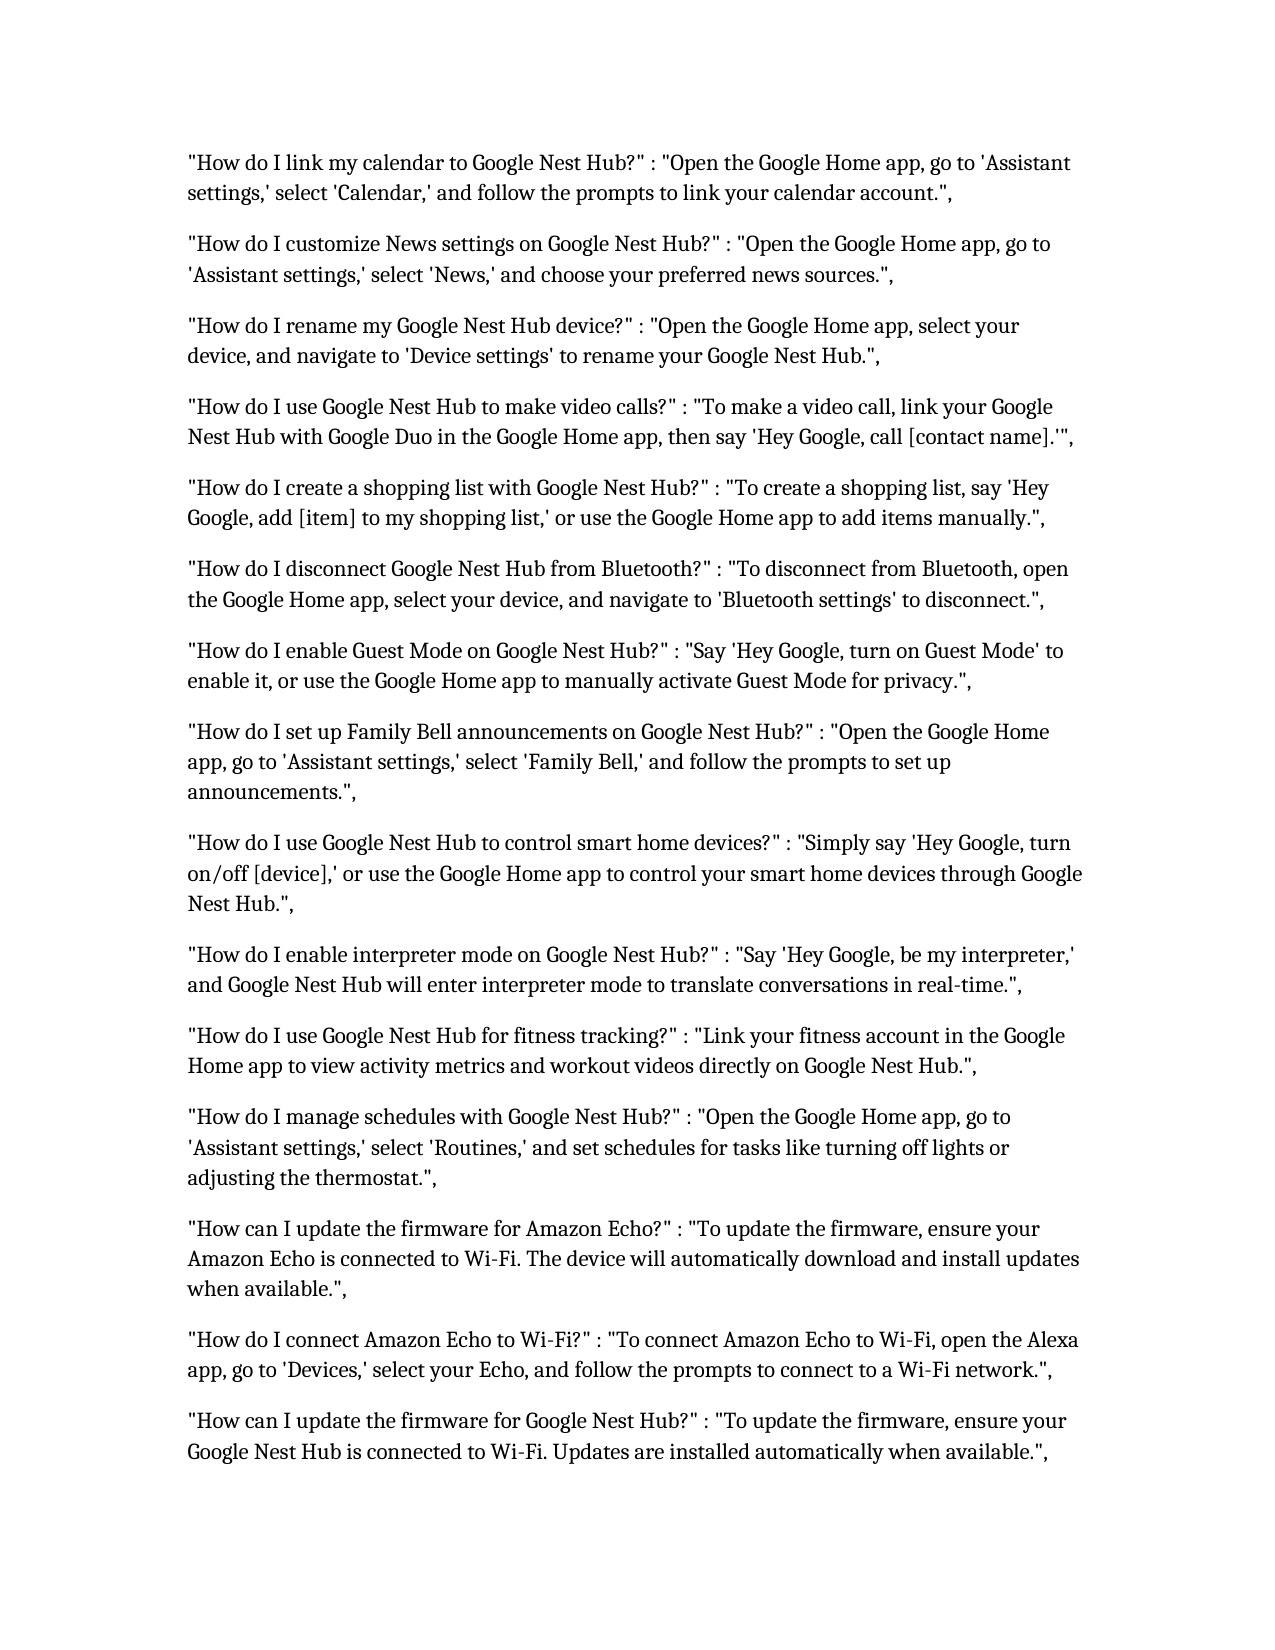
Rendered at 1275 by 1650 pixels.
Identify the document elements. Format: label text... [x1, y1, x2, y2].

text "How can I update the firmware for Google Nest Hub?" : "To update the firmware, ensure your Google Nest Hub is connected to Wi-Fi. Updates are installed automatically when available.", [187, 1408, 1087, 1465]
text "How do I link my calendar to Google Nest Hub?" : "Open the Google Home app, go to 'Assistant settings,' select 'Calendar,' and follow the prompts to link your calendar account.", [187, 150, 1087, 207]
text "How do I use Google Nest Hub to make video calls?" : "To make a video call, link your Google Nest Hub with Google Duo in the Google Home app, then say 'Hey Google, call [contact name].'", [187, 394, 1087, 450]
text "How do I connect Amazon Echo to Wi-Fi?" : "To connect Amazon Echo to Wi-Fi, open the Alexa app, go to 'Devices,' select your Echo, and follow the prompts to connect to a Wi-Fi network.", [187, 1327, 1087, 1384]
text "How do I use Google Nest Hub for fitness tracking?" : "Link your fitness account in the Google Home app to view activity metrics and workout videos directly on Google Nest Hub.", [187, 1023, 1087, 1079]
text "How do I customize News settings on Google Nest Hub?" : "Open the Google Home app, go to 'Assistant settings,' select 'News,' and choose your preferred news sources.", [187, 231, 1087, 288]
text "How do I use Google Nest Hub to control smart home devices?" : "Simply say 'Hey Google, turn on/off [device],' or use the Google Home app to control your smart home devices through Google Nest Hub.", [187, 830, 1087, 917]
text "How do I manage schedules with Google Nest Hub?" : "Open the Google Home app, go to 'Assistant settings,' select 'Routines,' and set schedules for tasks like turning off lights or adjusting the thermostat.", [187, 1104, 1087, 1191]
text "How do I set up Family Bell announcements on Google Nest Hub?" : "Open the Google Home app, go to 'Assistant settings,' select 'Family Bell,' and follow the prompts to set up announcements.", [187, 719, 1087, 806]
text "How do I create a shopping list with Google Nest Hub?" : "To create a shopping list, say 'Hey Google, add [item] to my shopping list,' or use the Google Home app to add items manually.", [187, 475, 1087, 532]
text "How do I enable Guest Mode on Google Nest Hub?" : "Say 'Hey Google, turn on Guest Mode' to enable it, or use the Google Home app to manually activate Guest Mode for privacy.", [187, 637, 1087, 694]
text "How do I disconnect Google Nest Hub from Bluetooth?" : "To disconnect from Bluetooth, open the Google Home app, select your device, and navigate to 'Bluetooth settings' to disconnect.", [187, 556, 1087, 613]
text "How do I rename my Google Nest Hub device?" : "Open the Google Home app, select your device, and navigate to 'Device settings' to rename your Google Nest Hub.", [187, 312, 1087, 369]
text "How do I enable interpreter mode on Google Nest Hub?" : "Say 'Hey Google, be my interpreter,' and Google Nest Hub will enter interpreter mode to translate conversations in real-time.", [187, 942, 1087, 998]
text "How can I update the firmware for Amazon Echo?" : "To update the firmware, ensure your Amazon Echo is connected to Wi-Fi. The device will automatically download and install updates when available.", [187, 1216, 1087, 1302]
